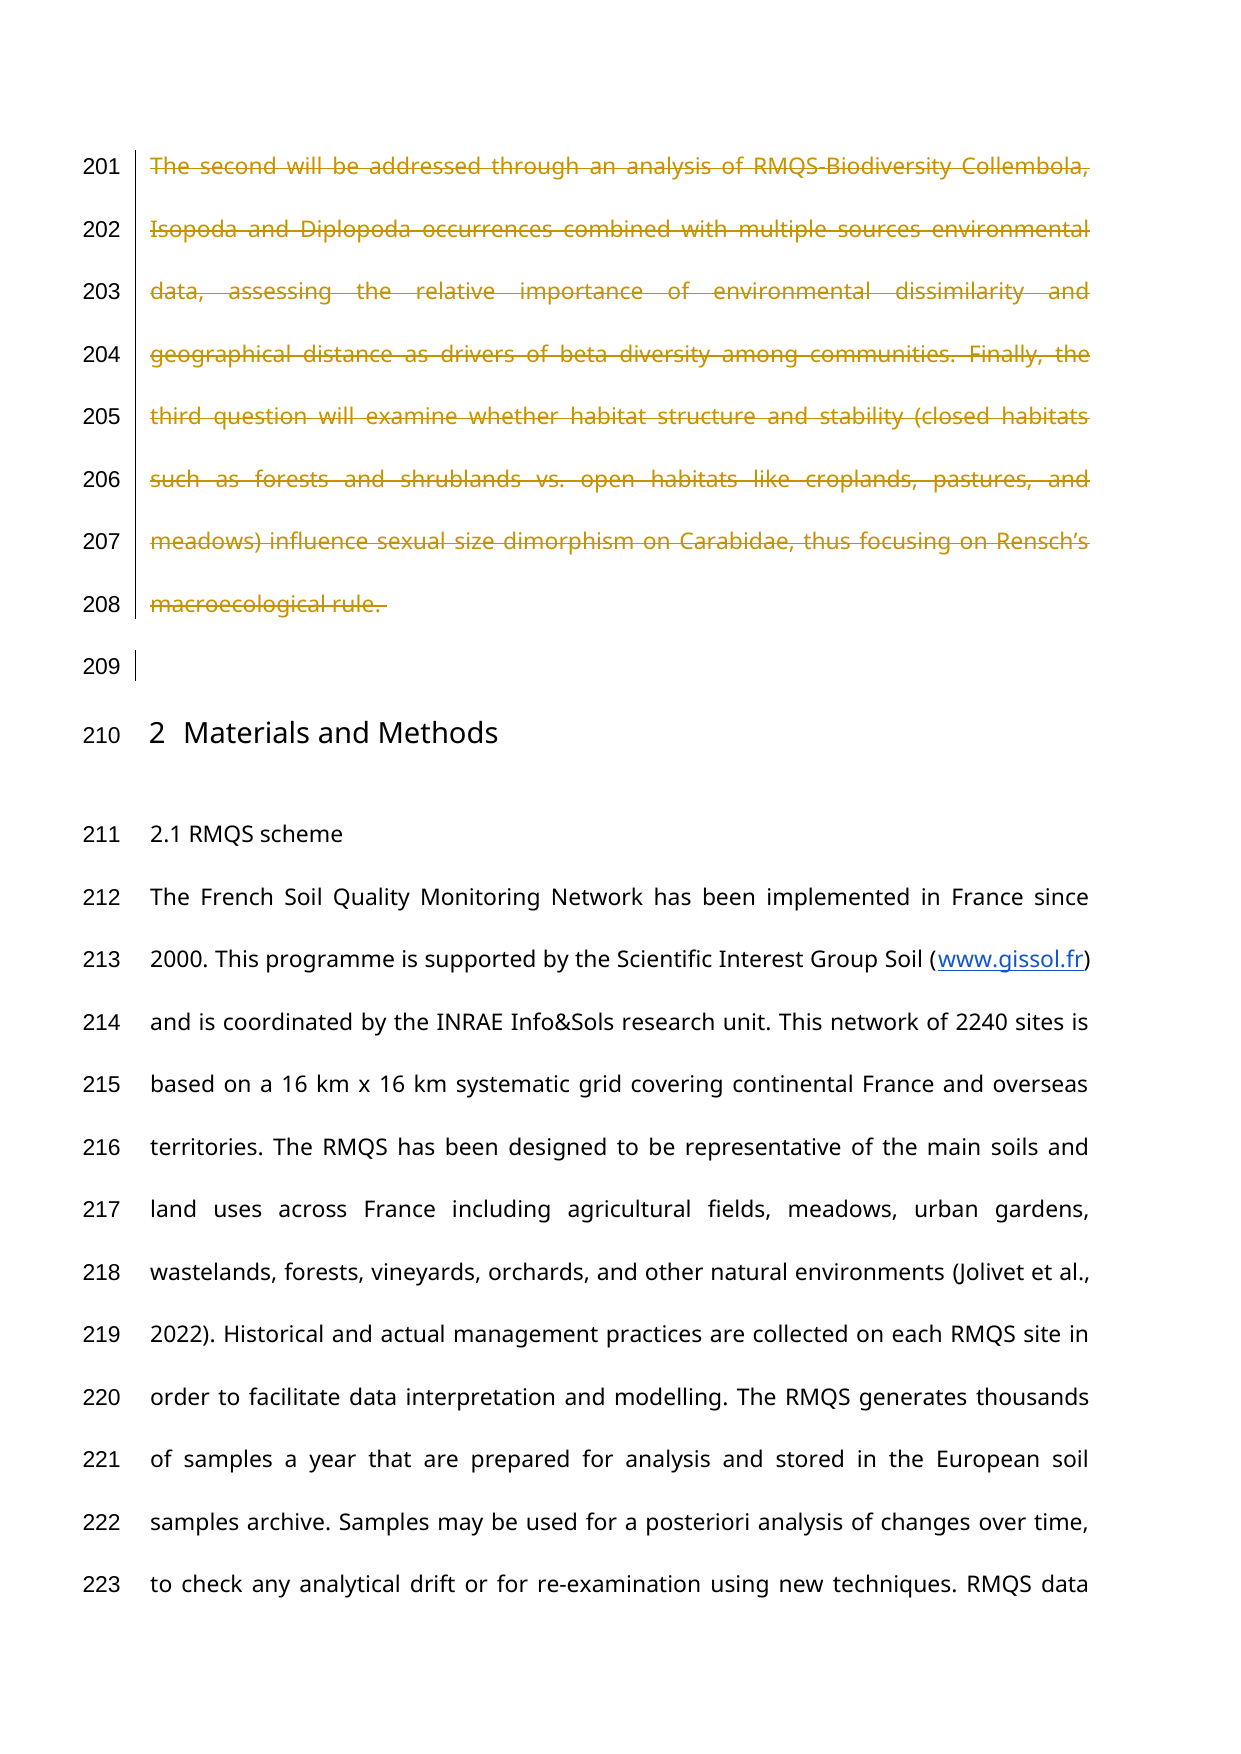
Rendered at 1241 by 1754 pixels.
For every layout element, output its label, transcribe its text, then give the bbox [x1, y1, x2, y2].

text 2 Materials and Methods [148, 712, 1090, 752]
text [150, 881, 1090, 1599]
text 2.1 RMQS scheme [150, 818, 1090, 849]
